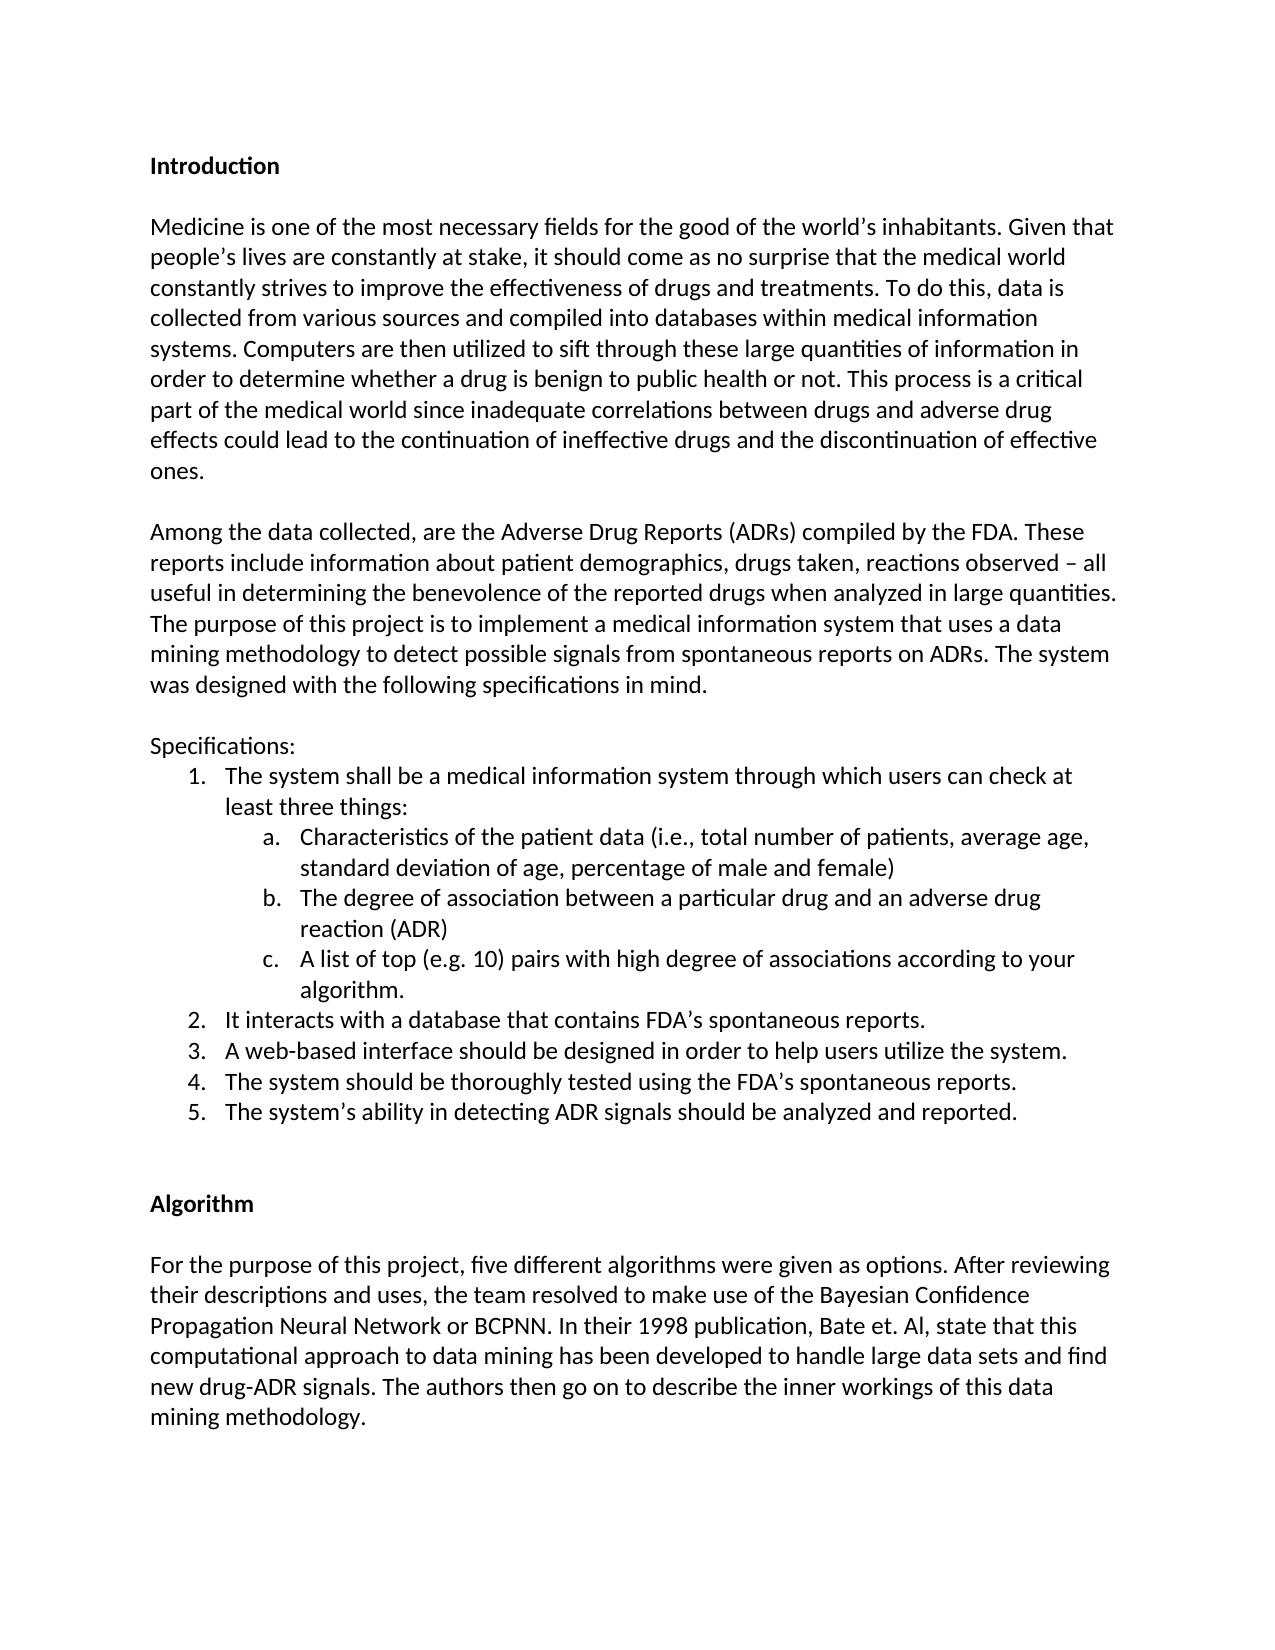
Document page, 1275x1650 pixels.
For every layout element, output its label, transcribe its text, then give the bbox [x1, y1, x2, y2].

list The degree of association between a particular drug and an adverse drug reaction (ADR) [262, 882, 1125, 943]
list The system’s ability in detecting ADR signals should be analyzed and reported. [187, 1096, 1125, 1127]
text Among the data collected, are the Adverse Drug Reports (ADRs) compiled by the FDA. These reports include information about patient demographics, drugs taken, reactions observed – all useful in determining the benevolence of the reported drugs when analyzed in large quantities. The purpose of this project is to implement a medical information system that uses a data mining methodology to detect possible signals from spontaneous reports on ADRs. The system was designed with the following specifications in mind. [150, 516, 1125, 699]
text Introduction [150, 150, 1125, 181]
list It interacts with a database that contains FDA’s spontaneous reports. [187, 1004, 1125, 1035]
text Algorithm [150, 1188, 1125, 1218]
list A web-based interface should be designed in order to help users utilize the system. [187, 1035, 1125, 1066]
list Characteristics of the patient data (i.e., total number of patients, average age, standard deviation of age, percentage of male and female) [262, 821, 1125, 882]
list A list of top (e.g. 10) pairs with high degree of associations according to your algorithm. [262, 943, 1125, 1004]
list The system shall be a medical information system through which users can check at least three things: [187, 760, 1125, 821]
text Specifications: [150, 730, 1125, 760]
text Medicine is one of the most necessary fields for the good of the world’s inhabitants. Given that people’s lives are constantly at stake, it should come as no surprise that the medical world constantly strives to improve the effectiveness of drugs and treatments. To do this, data is collected from various sources and compiled into databases within medical information systems. Computers are then utilized to sift through these large quantities of information in order to determine whether a drug is benign to public health or not. This process is a critical part of the medical world since inadequate correlations between drugs and adverse drug effects could lead to the continuation of ineffective drugs and the discontinuation of effective ones. [150, 211, 1125, 486]
list The system should be thoroughly tested using the FDA’s spontaneous reports. [187, 1066, 1125, 1096]
text For the purpose of this project, five different algorithms were given as options. After reviewing their descriptions and uses, the team resolved to make use of the Bayesian Confidence Propagation Neural Network or BCPNN. In their 1998 publication, Bate et. Al, state that this computational approach to data mining has been developed to handle large data sets and find new drug-ADR signals. The authors then go on to describe the inner workings of this data mining methodology. [150, 1249, 1125, 1432]
